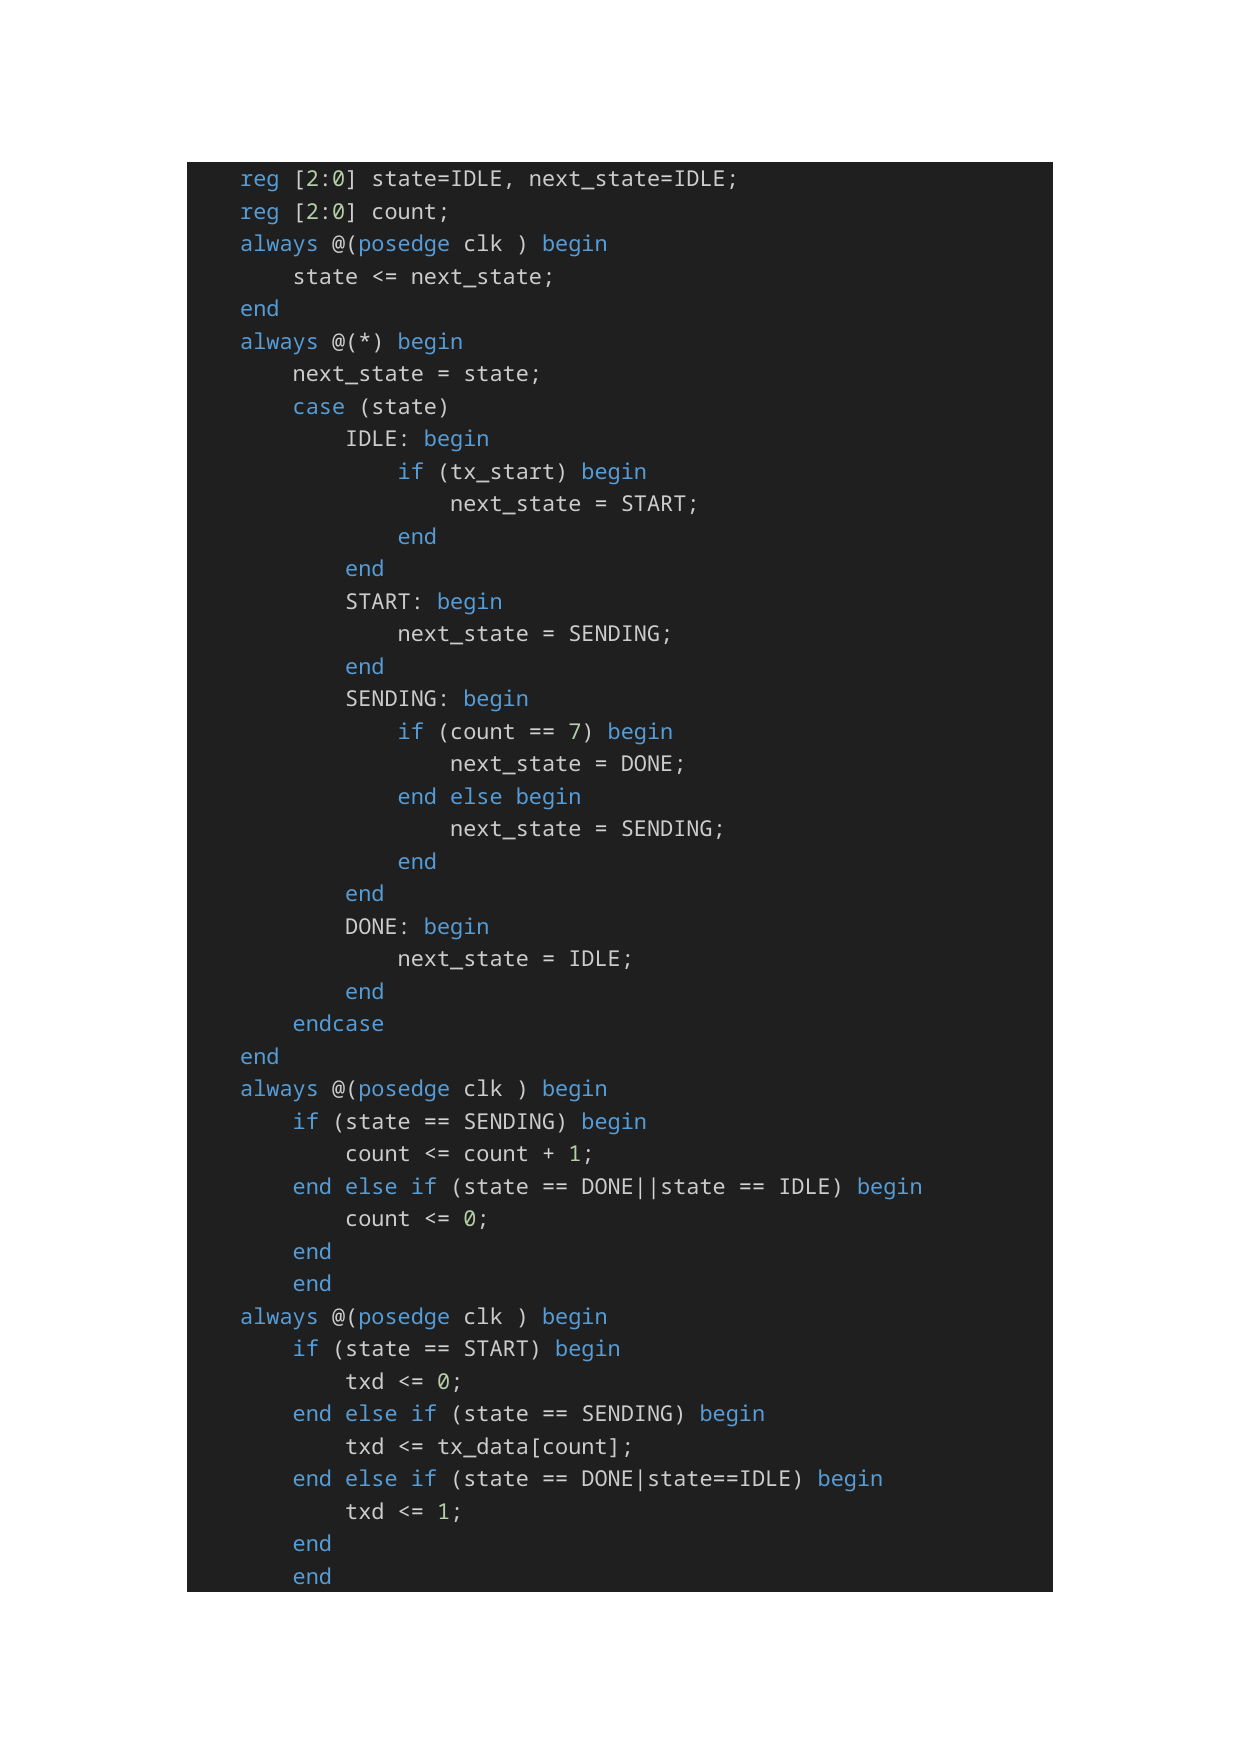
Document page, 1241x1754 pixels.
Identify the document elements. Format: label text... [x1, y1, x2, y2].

text SENDING: begin [187, 682, 1053, 714]
text end [187, 974, 1053, 1007]
text end [187, 877, 1053, 909]
text if (state == SENDING) begin [187, 1104, 1053, 1137]
text txd <= tx_data[count]; [187, 1429, 1053, 1462]
text endcase [187, 1007, 1053, 1039]
text if (state == START) begin [187, 1332, 1053, 1364]
text next_state = state; [187, 357, 1053, 389]
text end [187, 552, 1053, 584]
text end [187, 1267, 1053, 1299]
text end else if (state == SENDING) begin [187, 1397, 1053, 1429]
text DONE: begin [187, 909, 1053, 942]
text txd <= 0; [187, 1364, 1053, 1397]
text end [187, 1039, 1053, 1072]
text end [187, 292, 1053, 324]
text next_state = START; [187, 487, 1053, 519]
text end [187, 1527, 1053, 1559]
text next_state = SENDING; [187, 812, 1053, 844]
text if (tx_start) begin [187, 454, 1053, 487]
text end else begin [187, 779, 1053, 812]
text state <= next_state; [187, 259, 1053, 292]
text case (state) [187, 389, 1053, 422]
text end [187, 649, 1053, 682]
text next_state = SENDING; [187, 617, 1053, 649]
text txd <= 1; [187, 1494, 1053, 1527]
text end else if (state == DONE|state==IDLE) begin [187, 1462, 1053, 1494]
text count <= 0; [187, 1202, 1053, 1234]
text next_state = IDLE; [187, 942, 1053, 974]
text always @(*) begin [187, 324, 1053, 357]
text end [187, 844, 1053, 877]
text reg [2:0] count; [187, 194, 1053, 227]
text end [187, 1559, 1053, 1592]
text always @(posedge clk ) begin [187, 1299, 1053, 1332]
text next_state = DONE; [187, 747, 1053, 779]
text IDLE: begin [187, 422, 1053, 454]
text START: begin [187, 584, 1053, 617]
text if (count == 7) begin [187, 714, 1053, 747]
text reg [2:0] state=IDLE, next_state=IDLE; [187, 162, 1053, 194]
text end else if (state == DONE||state == IDLE) begin [187, 1169, 1053, 1202]
text end [187, 1234, 1053, 1267]
text always @(posedge clk ) begin [187, 227, 1053, 259]
text count <= count + 1; [187, 1137, 1053, 1169]
text always @(posedge clk ) begin [187, 1072, 1053, 1104]
text end [187, 519, 1053, 552]
